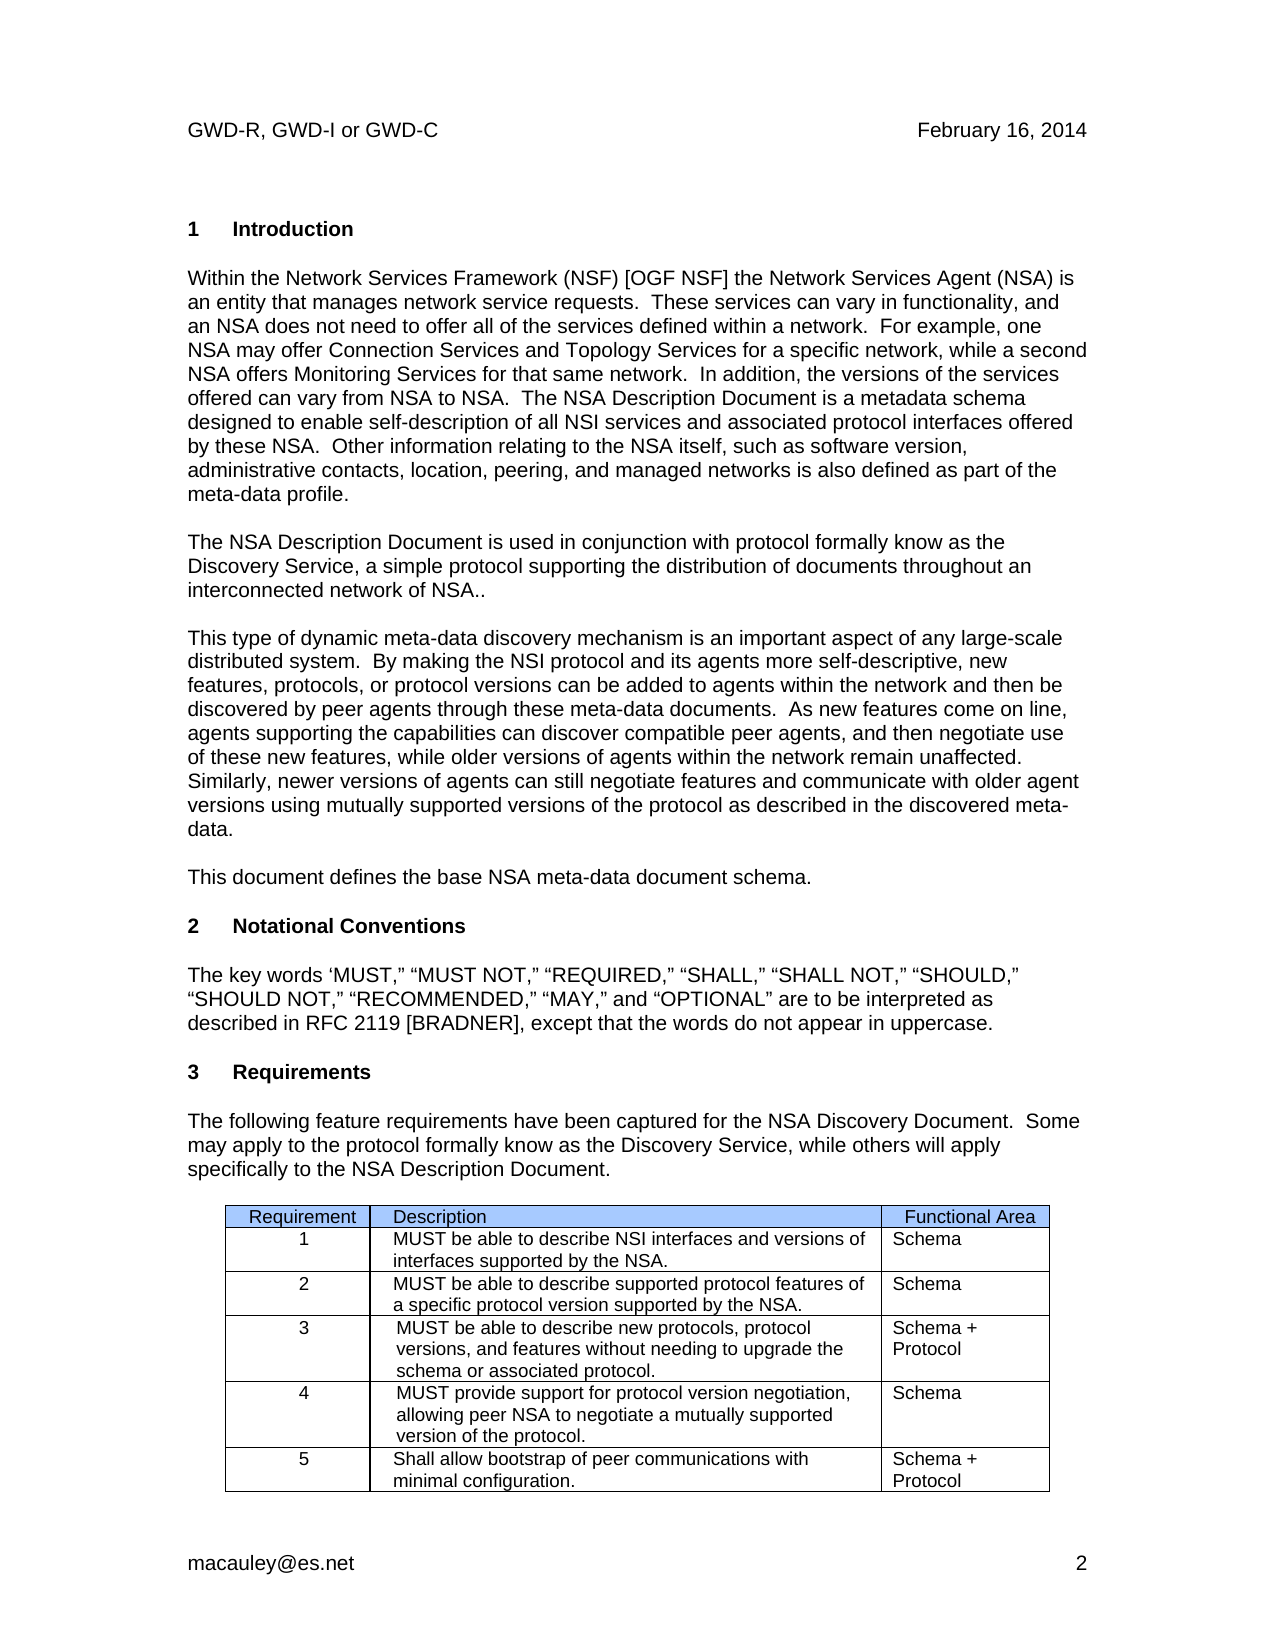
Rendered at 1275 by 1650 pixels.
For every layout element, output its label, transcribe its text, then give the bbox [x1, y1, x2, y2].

table_cell 3 [226, 1316, 369, 1381]
table_cell be able to interfaces and versions of interfaces supported by NSA. [371, 1228, 881, 1271]
subtitle Notational Conventions [187, 914, 1088, 938]
text Within the Network Services Framework (NSF) [OGF NSF] the Network Services Agent (NSA) is an entity that . These services can in functionality, and an NSA does not need to offer all services defined within a network. For example, one NSA may offer Connection Services and Topology Services for a specific network, while a second NSA offers Monitoring Services for that same network. In addition, the versions of the services offered can vary from NSA to NSA. The NSA ocument is a metadata schema designed to enable self-description of all NSI services and associated protocol interfaces offered by these NSA. Other information relating to the NSA itself, such as software version, administrative contacts, location, peering, and managed networks is also defined as part of the meta-data profile. [187, 266, 1088, 506]
table_cell be able to of a specific protocol version supported by NSA. [371, 1272, 881, 1315]
subtitle Introduction [187, 217, 1088, 241]
table_cell be able to describe new protocols, protocol versions, and features without needing to upgrade the . [371, 1316, 881, 1381]
text The key words ‘MUST,” “MUST NOT,” “REQUIRED,” “SHALL,” “SHALL NOT,” “SHOULD,” “SHOULD NOT,” “RECOMMENDED,” “MAY,” and “OPTIONAL” are to be interpreted as described in RFC 2119 [BRADNER], except that the words do not appear in uppercase. [187, 963, 1088, 1035]
table_cell Schema [882, 1272, 1049, 1315]
table_cell 2 [226, 1272, 369, 1315]
subtitle Requirements [187, 1060, 1088, 1084]
text The NSA is used in conjunction with , a simple protocol supporting the distribution of documents throughout an interconnected network of NSA.. [187, 529, 1088, 601]
table_cell Schema + Protocol [882, 1448, 1049, 1491]
table_cell provide support for protocol version negotiation, allowing peer NSA to negotiate a mutually supported version of the protocol. [371, 1382, 881, 1447]
table_cell 5 [226, 1448, 369, 1491]
text The following feature requirements have been captured for the . Some may apply to the , while others will apply specifically to the NSA . [187, 1109, 1088, 1181]
table_cell Shall allow bootstrap of peer communications with minimal configuration. [371, 1448, 881, 1491]
table_header Functional Area [882, 1206, 1049, 1227]
table_cell Schema [882, 1228, 1049, 1271]
text This type of dynamic meta-data discovery mechanism is an important aspect of any large-scale distributed system. By making the NSI protocol and its agents more self-descriptive, new features, protocols, or protocol versions can be added to agents within the network and then be discovered by peer agents through meta-data . As new features come on line, agents supporting the capabilities can discover compatible peer agents, and then negotiate use of these new features, while older versions of agents within the network remain unaffected. Similarly, newer versions of agents can still negotiate features and communicate with older agent versions using mutually supported versions of the protocol as described in the discovered meta-data. [187, 625, 1088, 841]
table_cell Schema [882, 1382, 1049, 1447]
table_cell 4 [226, 1382, 369, 1447]
table_cell 1 [226, 1228, 369, 1271]
table_header Description [371, 1206, 881, 1227]
table_header Requirement [226, 1206, 369, 1227]
text This document defines the base NSA meta-data document schema. [187, 865, 1088, 889]
table_cell Schema + Protocol [882, 1316, 1049, 1381]
